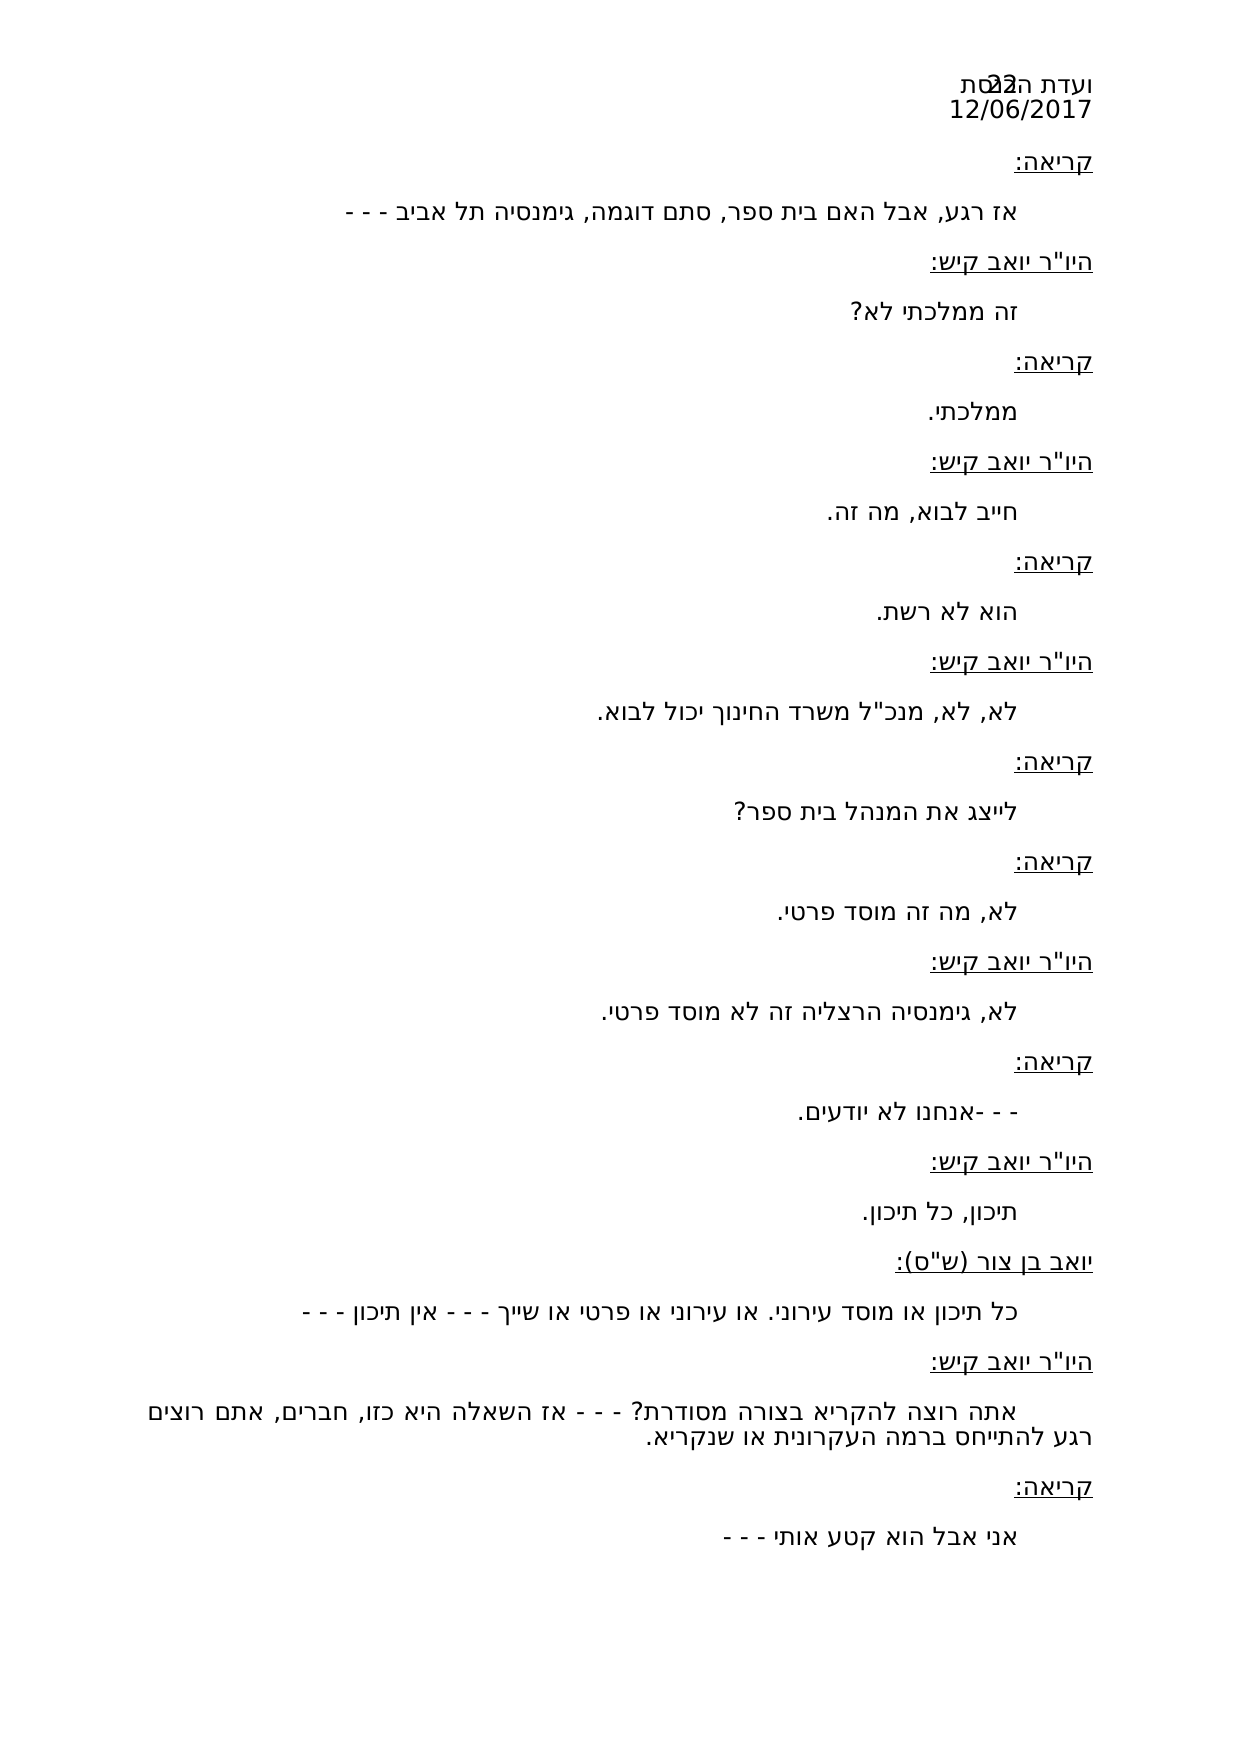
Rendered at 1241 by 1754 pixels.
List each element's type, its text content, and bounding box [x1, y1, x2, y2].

text היו"ר יואב קיש: [147, 450, 1093, 475]
text - - -אנחנו לא יודעים. [147, 1100, 1093, 1125]
text קריאה: [147, 1475, 1093, 1500]
text הוא לא רשת. [147, 600, 1093, 625]
text לא, גימנסיה הרצליה זה לא מוסד פרטי. [147, 1000, 1093, 1025]
text אתה רוצה להקריא בצורה מסודרת? - - - אז השאלה היא כזו, חברים, אתם רוצים רגע להתייחס ברמה העקרונית או שנקריא. [147, 1400, 1093, 1450]
text קריאה: [147, 550, 1093, 575]
text אני אבל הוא קטע אותי - - - [147, 1525, 1093, 1550]
text קריאה: [147, 1050, 1093, 1075]
text היו"ר יואב קיש: [147, 650, 1093, 675]
text היו"ר יואב קיש: [147, 1150, 1093, 1175]
text תיכון, כל תיכון. [147, 1200, 1093, 1225]
text זה ממלכתי לא? [147, 300, 1093, 325]
text לייצג את המנהל בית ספר? [147, 800, 1093, 825]
text לא, לא, מנכ"ל משרד החינוך יכול לבוא. [147, 700, 1093, 725]
text קריאה: [147, 850, 1093, 875]
text קריאה: [147, 750, 1093, 775]
text חייב לבוא, מה זה. [147, 500, 1093, 525]
text היו"ר יואב קיש: [147, 950, 1093, 975]
text כל תיכון או מוסד עירוני. או עירוני או פרטי או שייך - - - אין תיכון - - - [147, 1300, 1093, 1325]
text לא, מה זה מוסד פרטי. [147, 900, 1093, 925]
text קריאה: [147, 350, 1093, 375]
text היו"ר יואב קיש: [147, 1350, 1093, 1375]
text ממלכתי. [147, 400, 1093, 425]
text אז רגע, אבל האם בית ספר, סתם דוגמה, גימנסיה תל אביב - - - [147, 200, 1093, 225]
text היו"ר יואב קיש: [147, 250, 1093, 275]
text יואב בן צור (ש"ס): [147, 1250, 1093, 1275]
text קריאה: [147, 150, 1093, 175]
